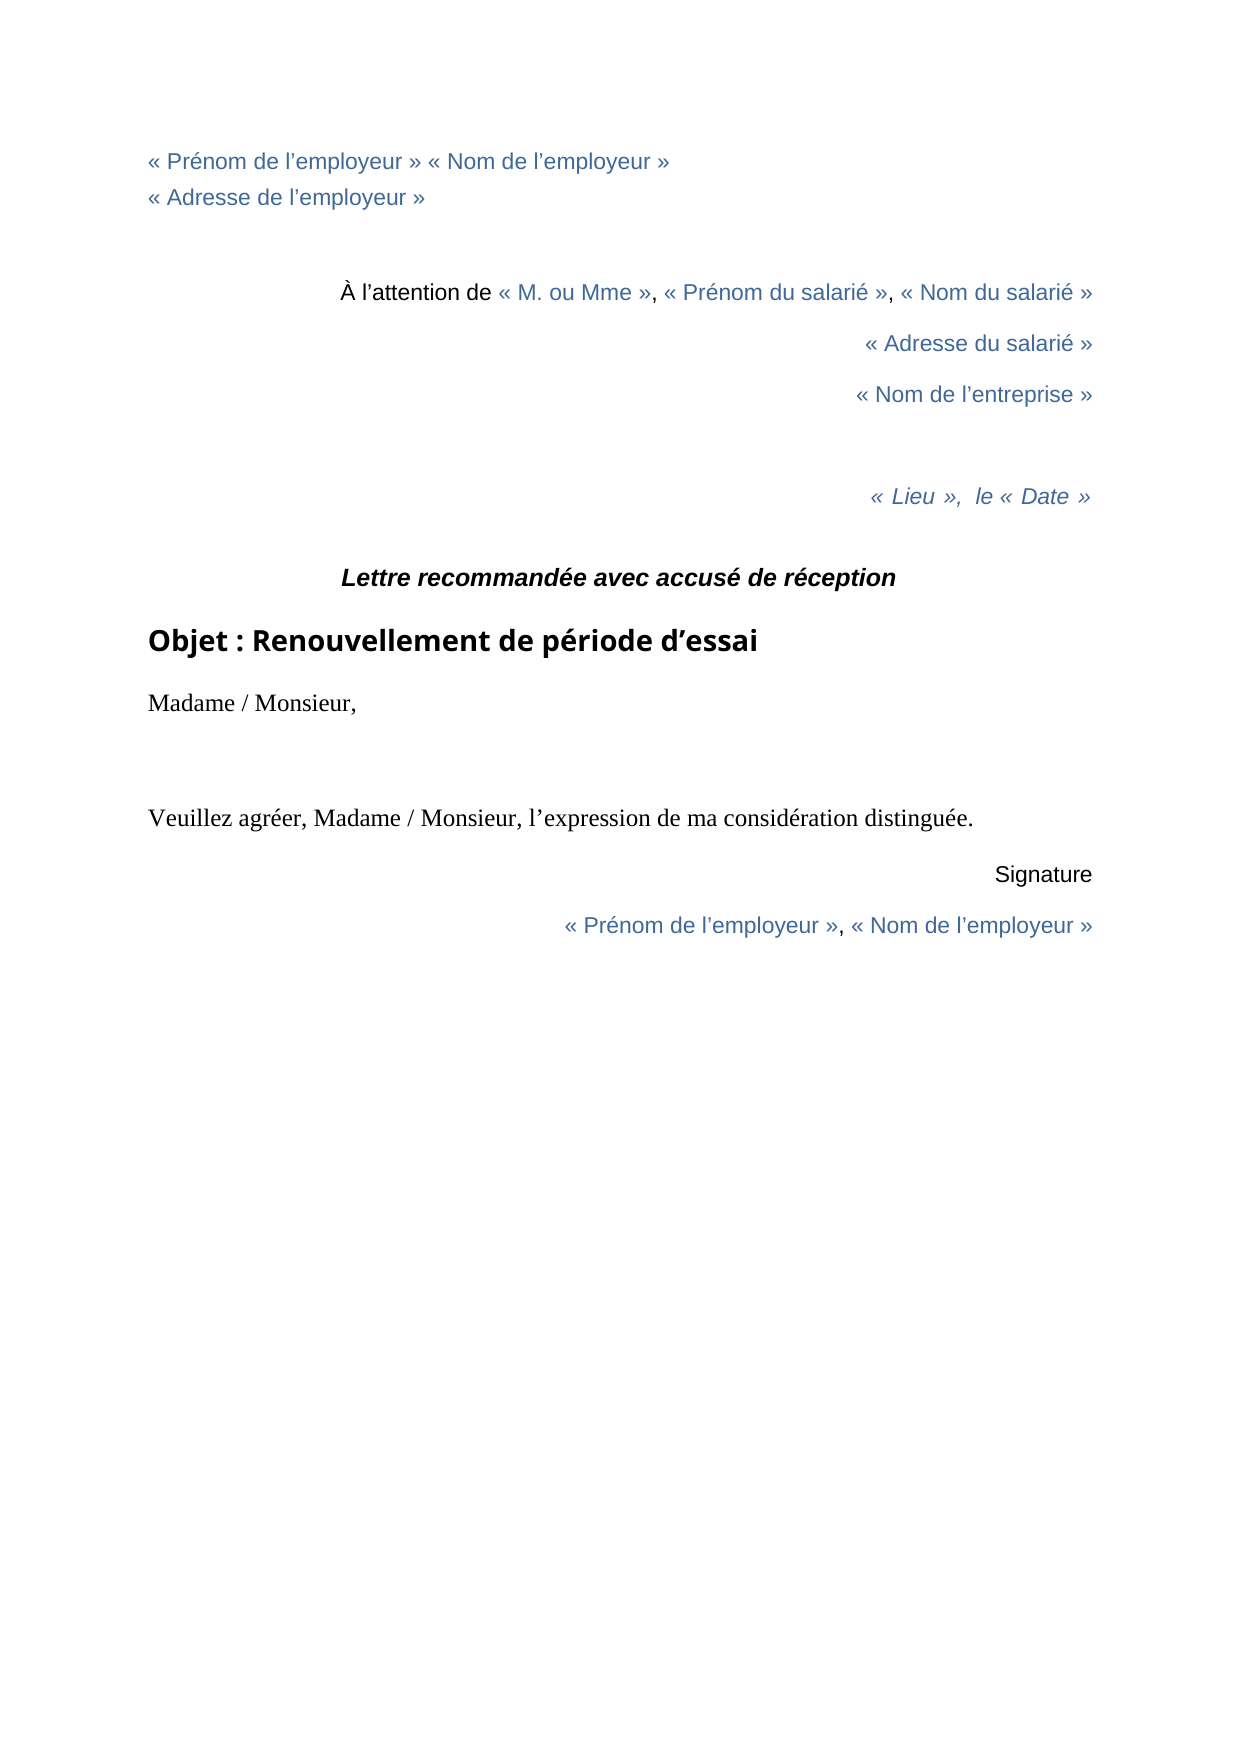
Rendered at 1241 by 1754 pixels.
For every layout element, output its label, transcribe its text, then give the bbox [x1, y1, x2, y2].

text Veuillez agréer, Madame / Monsieur, l’expression de ma considération distinguée. [148, 803, 1093, 832]
text Signature [148, 861, 1093, 887]
text « Nom de l’entreprise » [148, 381, 1093, 407]
text « Prénom de l’employeur » « Nom de l’employeur » [148, 148, 1093, 174]
text « Adresse de l’employeur » [148, 184, 1093, 211]
text Lettre recommandée avec accusé de réception [148, 563, 1093, 591]
text Objet : Renouvellement de période d’essai [148, 620, 1093, 660]
text « Lieu », le « Date » [148, 483, 1093, 509]
text À l’attention de « M. ou Mme », « Prénom du salarié », « Nom du salarié » [148, 279, 1093, 305]
text « Adresse du salarié » [148, 330, 1093, 356]
text Madame / Monsieur, [148, 688, 1093, 717]
text « Prénom de l’employeur », « Nom de l’employeur » [148, 912, 1093, 938]
